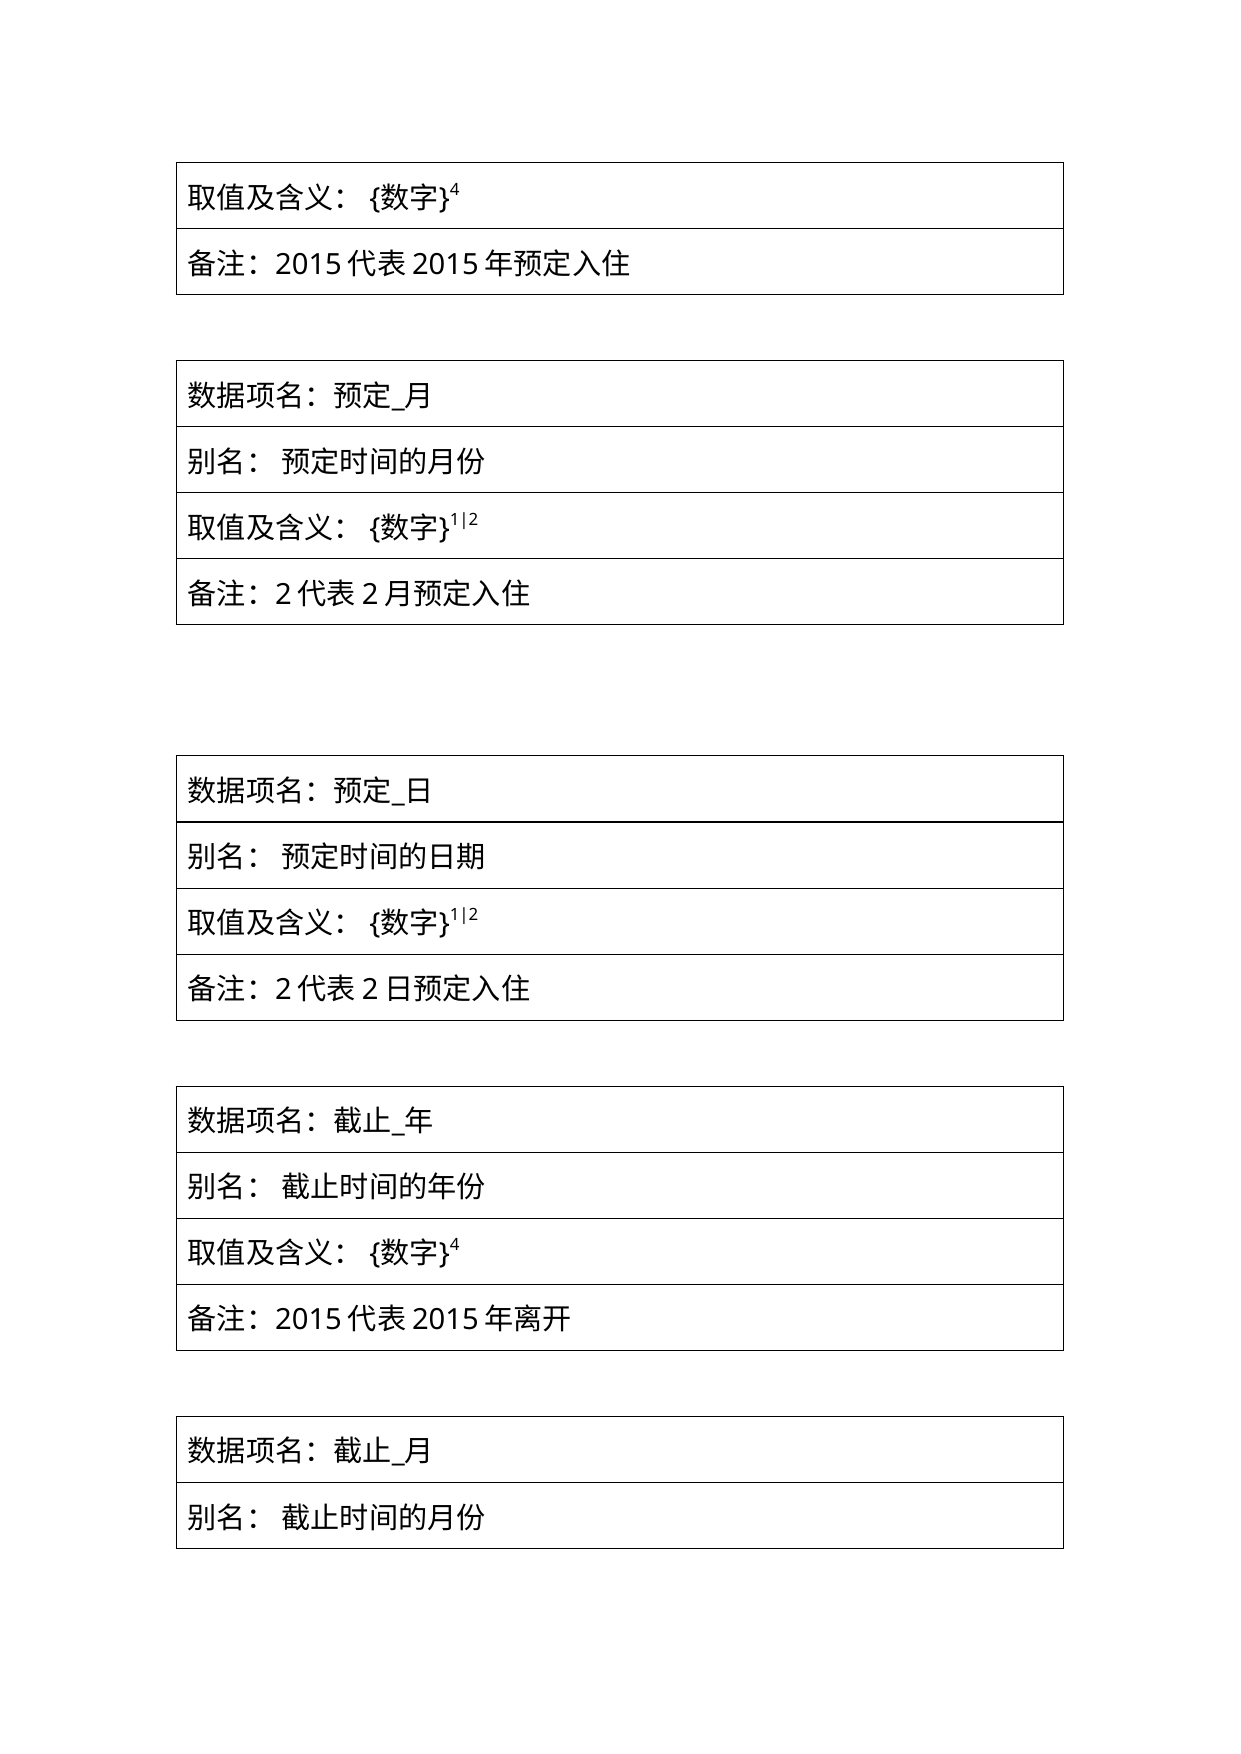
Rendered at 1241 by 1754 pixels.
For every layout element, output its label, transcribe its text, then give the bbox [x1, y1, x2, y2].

table_cell 别名： 截止时间的年份 [177, 1153, 1063, 1218]
table_cell 别名： 预定时间的月份 [177, 427, 1063, 492]
table_cell 备注：2代表2日预定入住 [177, 955, 1063, 1019]
table_header 数据项名：预定_月 [177, 361, 1063, 426]
table_cell 备注：2015代表2015年离开 [177, 1285, 1063, 1350]
table_cell 别名： 预定时间的日期 [177, 823, 1063, 887]
table_header 数据项名：截止_月 [177, 1417, 1063, 1482]
table_cell 取值及含义： {数字}4 [177, 1219, 1063, 1284]
table_header 数据项名：截止_年 [177, 1087, 1063, 1152]
table_cell 取值及含义： {数字}1|2 [177, 493, 1063, 558]
table_cell 取值及含义： {数字}1|2 [177, 889, 1063, 953]
table_header 数据项名：预定_日 [177, 756, 1063, 821]
table_cell 备注：2015代表2015年预定入住 [177, 229, 1063, 294]
table_cell 备注：2代表2月预定入住 [177, 559, 1063, 624]
table_cell 取值及含义： {数字}4 [177, 163, 1063, 228]
table_cell 别名： 截止时间的月份 [177, 1483, 1063, 1548]
